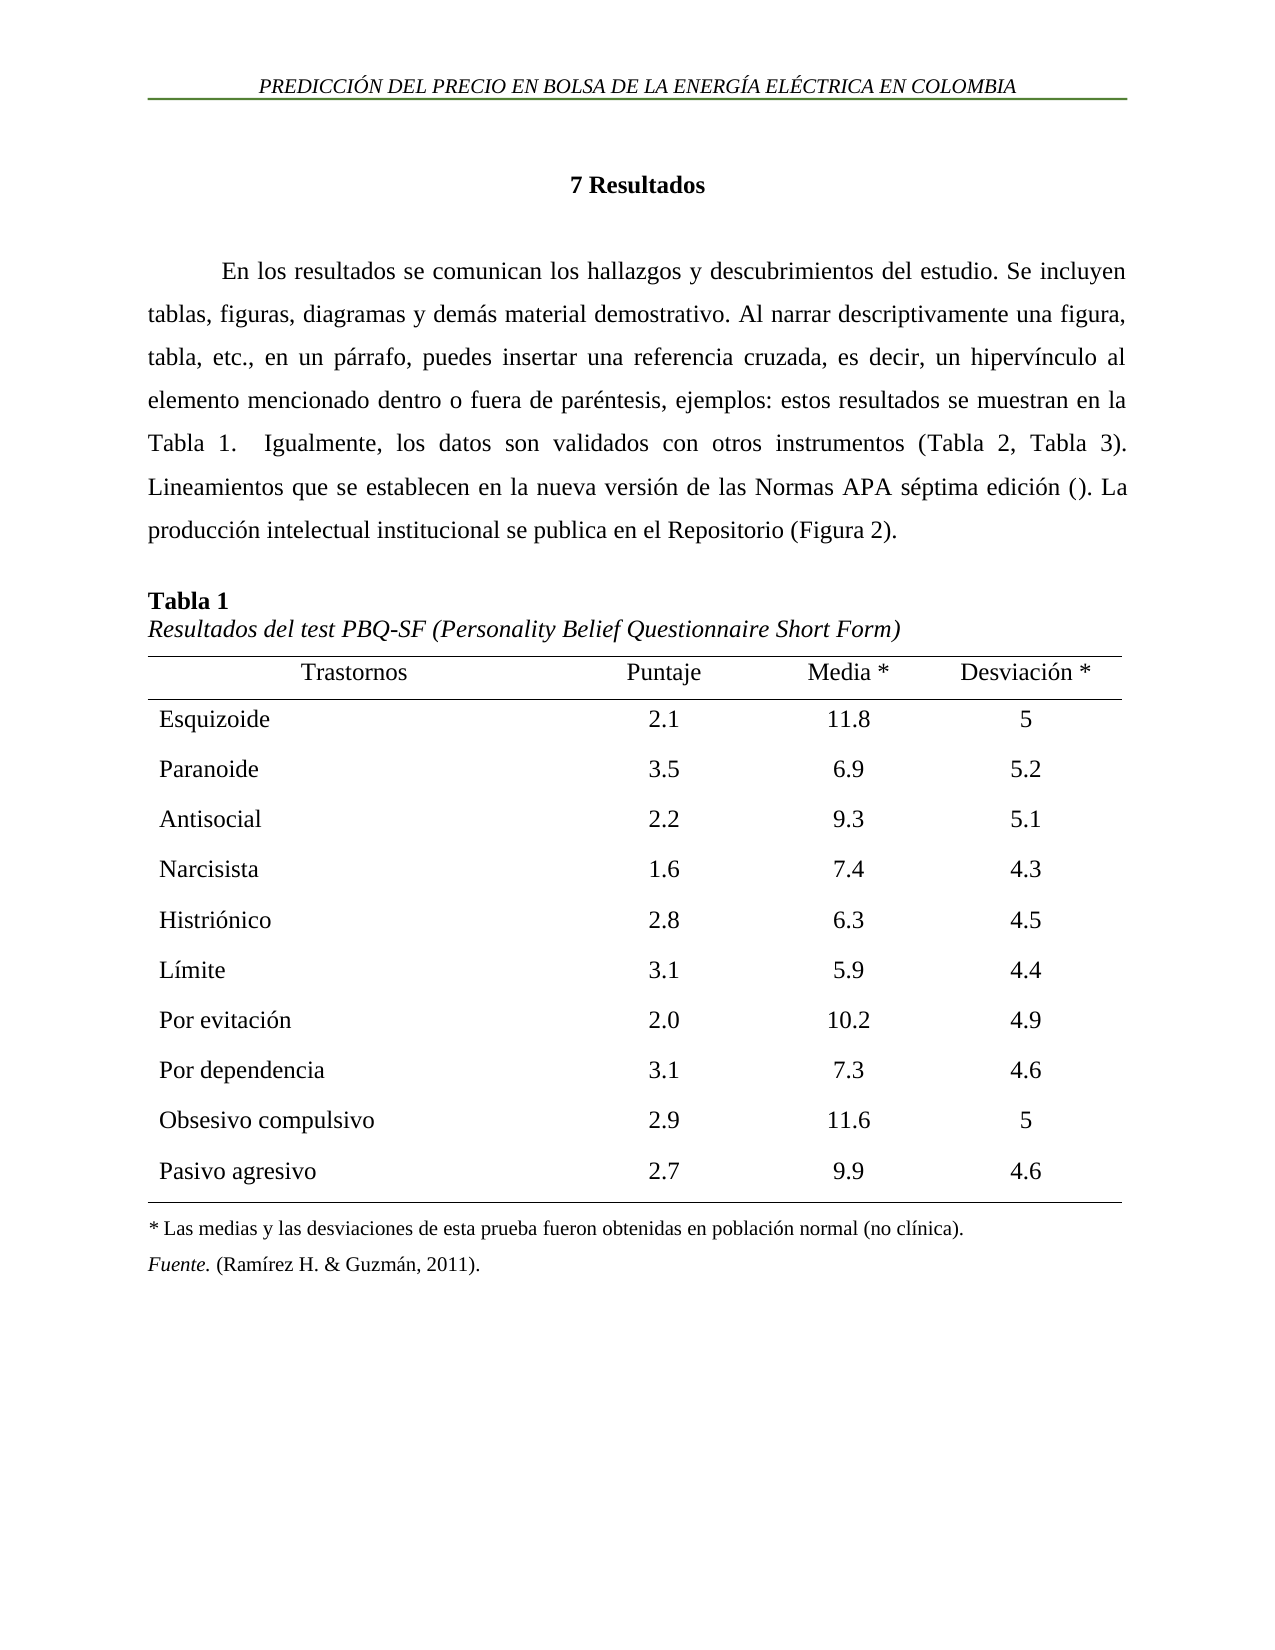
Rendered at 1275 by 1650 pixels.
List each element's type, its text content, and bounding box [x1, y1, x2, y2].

table_cell Pasivo agresivo [148, 1152, 561, 1202]
table_cell 1.6 [561, 850, 767, 901]
table_cell Paranoide [148, 750, 561, 800]
table_cell Por dependencia [148, 1051, 561, 1101]
table_cell Narcisista [148, 850, 561, 901]
table_cell 5.1 [930, 800, 1122, 850]
table_cell 2.0 [561, 1001, 767, 1051]
table_header Media * [768, 657, 930, 699]
table_cell 4.5 [930, 901, 1122, 951]
table_cell 2.1 [561, 700, 767, 750]
table_cell 5.9 [768, 951, 930, 1001]
table_cell 2.9 [561, 1101, 767, 1152]
table_cell 5 [930, 700, 1122, 750]
table_cell 2.8 [561, 901, 767, 951]
table_cell 11.8 [768, 700, 930, 750]
table_cell 6.9 [768, 750, 930, 800]
text 7 Resultados [148, 170, 1127, 198]
text En los resultados se comunican los hallazgos y descubrimientos del estudio. Se incluyen tablas, figuras, diagramas y demás material demostrativo. Al narrar descriptivamente una figura, tabla, etc., en un párrafo, puedes insertar una referencia cruzada, es decir, un hipervínculo al elemento mencionado dentro o fuera de paréntesis, ejemplos: estos resultados se muestran en la Tabla 1. Igualmente, los datos son validados con otros instrumentos (Tabla 2, Tabla 3). Lineamientos que se establecen en la nueva versión de las Normas APA séptima edición (Figura 1). La producción intelectual institucional se publica en el Repositorio (Figura 2). [148, 256, 1127, 543]
table_cell 3.5 [561, 750, 767, 800]
table_cell Obsesivo compulsivo [148, 1101, 561, 1152]
table_cell 3.1 [561, 951, 767, 1001]
text * Las medias y las desviaciones de esta prueba fueron obtenidas en población normal (no clínica). [148, 1215, 1127, 1239]
table_cell 3.1 [561, 1051, 767, 1101]
table_cell 2.2 [561, 800, 767, 850]
table_header Trastornos [148, 657, 561, 699]
text Tabla 1 Resultados del test PBQ-SF (Personality Belief Questionnaire Short Form) [148, 586, 1127, 643]
table_cell 5 [930, 1101, 1122, 1152]
table_header Puntaje [561, 657, 767, 699]
table_header Desviación * [930, 657, 1122, 699]
text Fuente. (Ramírez H. & Guzmán, 2011). [148, 1252, 1127, 1276]
table_cell Esquizoide [148, 700, 561, 750]
table_cell Límite [148, 951, 561, 1001]
table_cell 9.9 [768, 1152, 930, 1202]
table_cell 9.3 [768, 800, 930, 850]
table_cell 2.7 [561, 1152, 767, 1202]
table_cell 5.2 [930, 750, 1122, 800]
table_cell 10.2 [768, 1001, 930, 1051]
table_cell Histriónico [148, 901, 561, 951]
table_cell 11.6 [768, 1101, 930, 1152]
table_cell 7.4 [768, 850, 930, 901]
table_cell 4.3 [930, 850, 1122, 901]
table_cell 4.6 [930, 1051, 1122, 1101]
table_cell Antisocial [148, 800, 561, 850]
table_cell 4.4 [930, 951, 1122, 1001]
table_cell 4.6 [930, 1152, 1122, 1202]
table_cell 4.9 [930, 1001, 1122, 1051]
table_cell Por evitación [148, 1001, 561, 1051]
table_cell 7.3 [768, 1051, 930, 1101]
table_cell 6.3 [768, 901, 930, 951]
